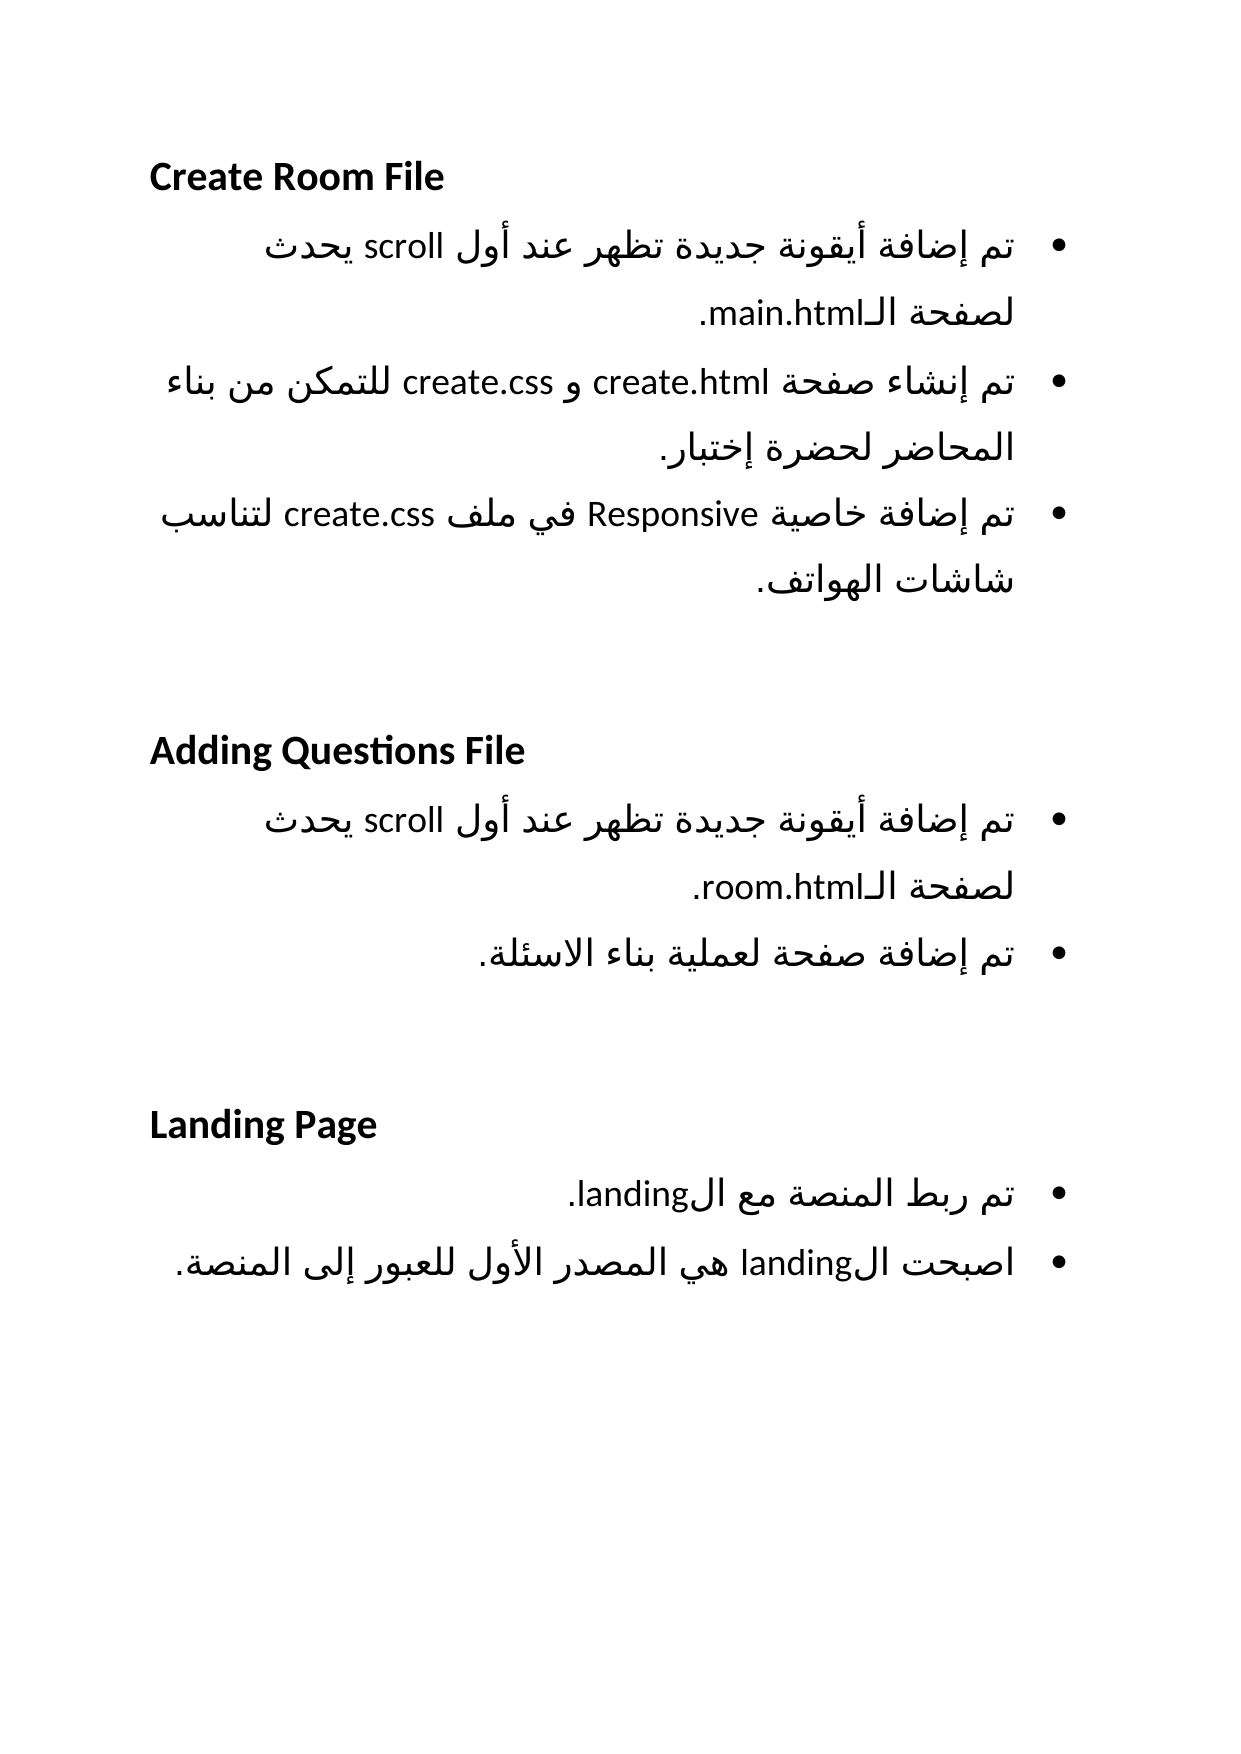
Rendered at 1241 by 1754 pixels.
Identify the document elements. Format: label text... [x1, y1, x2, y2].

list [150, 222, 1053, 335]
list تم إضافة صفحة لعملية بناء الاسئلة. [150, 932, 1053, 975]
list تم إضافة خاصية Responsive في ملف create.css لتناسب شاشات الهواتف. [150, 490, 1053, 600]
text Create Room File [150, 150, 1090, 201]
text Adding Questions File [150, 724, 1090, 775]
list تم ربط المنصة مع الlanding. [150, 1170, 1053, 1216]
list تم إضافة أيقونة جديدة تظهر عند أول scroll يحدث لصفحة الـroom.html. [150, 796, 1053, 909]
text Landing Page [150, 1098, 1090, 1149]
list اصبحت الlanding هي المصدر الأول للعبور إلى المنصة. [150, 1239, 1053, 1285]
list تم إنشاء صفحة create.html و create.css للتمكن من بناء المحاضر لحضرة إختبار. [150, 358, 1053, 468]
